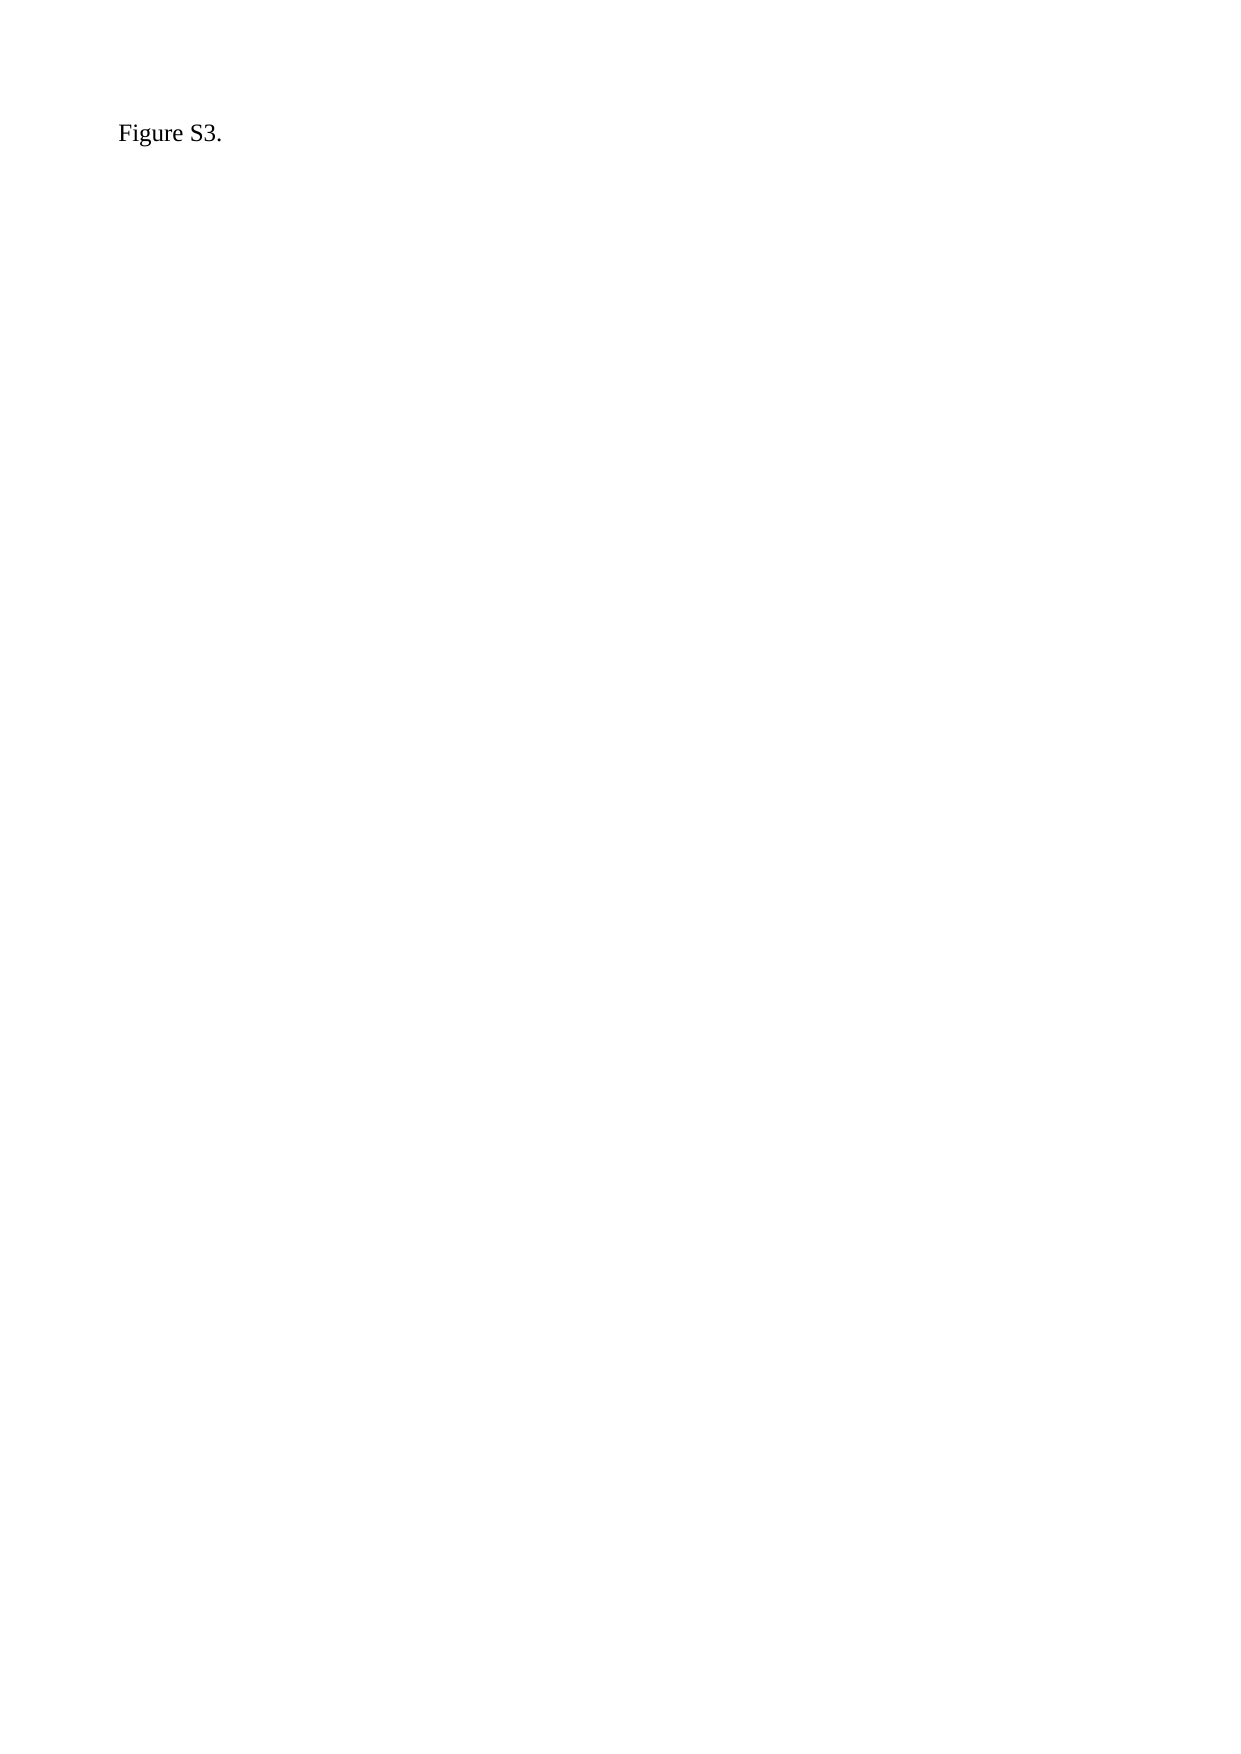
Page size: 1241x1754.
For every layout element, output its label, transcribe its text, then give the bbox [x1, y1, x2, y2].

text Figure S3. [118, 118, 1122, 147]
